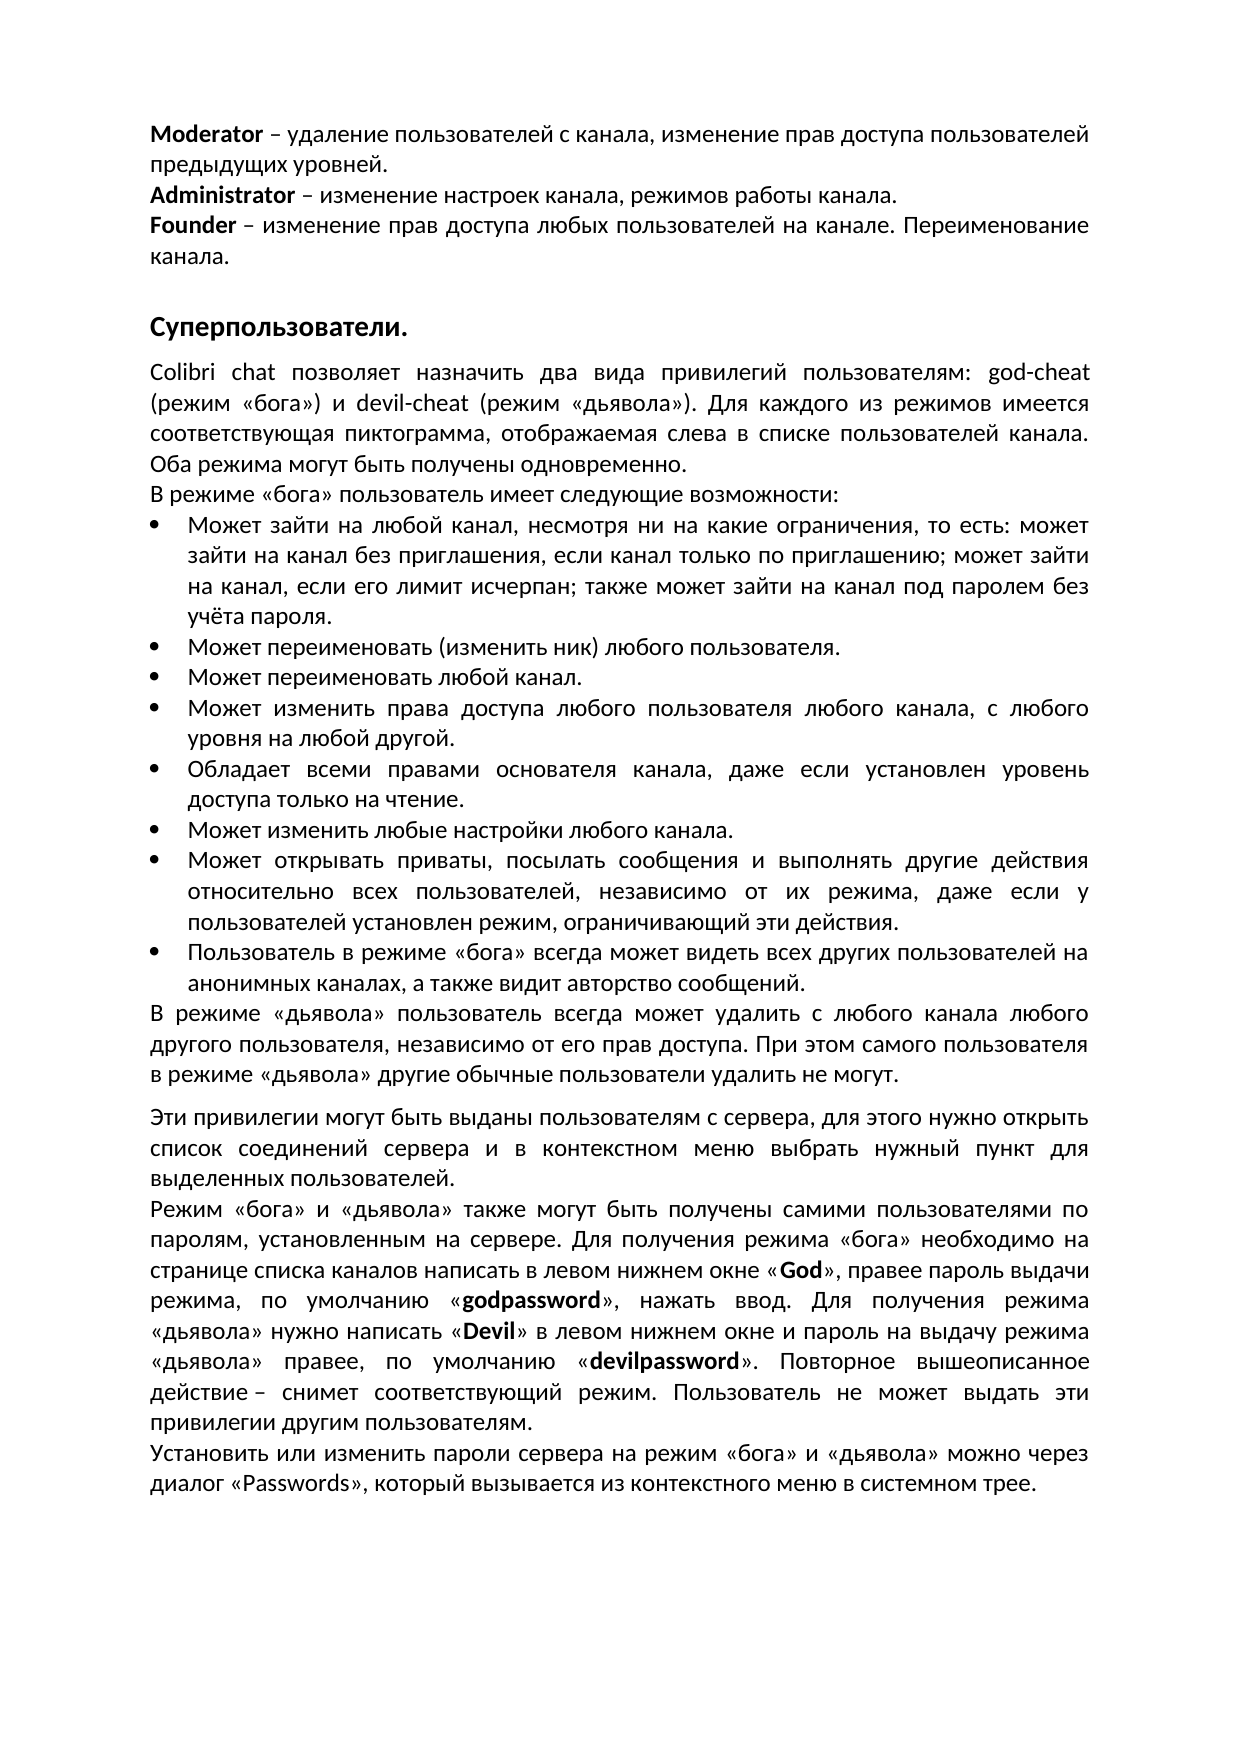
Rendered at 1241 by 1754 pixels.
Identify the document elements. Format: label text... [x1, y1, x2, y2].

text Суперпользователи. [150, 308, 1090, 344]
list Может изменить любые настройки любого канала. [150, 814, 1090, 845]
text В режиме «бога» пользователь имеет следующие возможности: [150, 478, 1090, 509]
list Обладает всеми правами основателя канала, даже если установлен уровень доступа только на чтение. [150, 753, 1090, 814]
text Colibri chat позволяет назначить два вида привилегий пользователям: god-cheat (режим «бога») и devil-cheat (режим «дьявола»). Для каждого из режимов имеется соответствующая пиктограмма, отображаемая слева в списке пользователей канала. Оба режима могут быть получены одновременно. [150, 356, 1090, 478]
list Может переименовать любой канал. [150, 662, 1090, 692]
text Moderator – удаление пользователей с канала, изменение прав доступа пользователей предыдущих уровней. [150, 118, 1090, 179]
text В режиме «дьявола» пользователь всегда может удалить с любого канала любого другого пользователя, независимо от его прав доступа. При этом самого пользователя в режиме «дьявола» другие обычные пользователи удалить не могут. [150, 997, 1090, 1089]
list Может изменить права доступа любого пользователя любого канала, с любого уровня на любой другой. [150, 692, 1090, 753]
list Может зайти на любой канал, несмотря ни на какие ограничения, то есть: может зайти на канал без приглашения, если канал только по приглашению; может зайти на канал, если его лимит исчерпан; также может зайти на канал под паролем без учёта пароля. [150, 509, 1090, 631]
text Administrator – изменение настроек канала, режимов работы канала. [150, 179, 1090, 210]
text Установить или изменить пароли сервера на режим «бога» и «дьявола» можно через диалог «Passwords», который вызывается из контекстного меню в системном трее. [150, 1437, 1090, 1498]
list Может переименовать (изменить ник) любого пользователя. [150, 631, 1090, 662]
list Может открывать приваты, посылать сообщения и выполнять другие действия относительно всех пользователей, независимо от их режима, даже если у пользователей установлен режим, ограничивающий эти действия. [150, 845, 1090, 936]
text Эти привилегии могут быть выданы пользователям с сервера, для этого нужно открыть список соединений сервера и в контекстном меню выбрать нужный пункт для выделенных пользователей. [150, 1101, 1090, 1193]
text Founder – изменение прав доступа любых пользователей на канале. Переименование канала. [150, 210, 1090, 271]
list Пользователь в режиме «бога» всегда может видеть всех других пользователей на анонимных каналах, а также видит авторство сообщений. [150, 936, 1090, 997]
